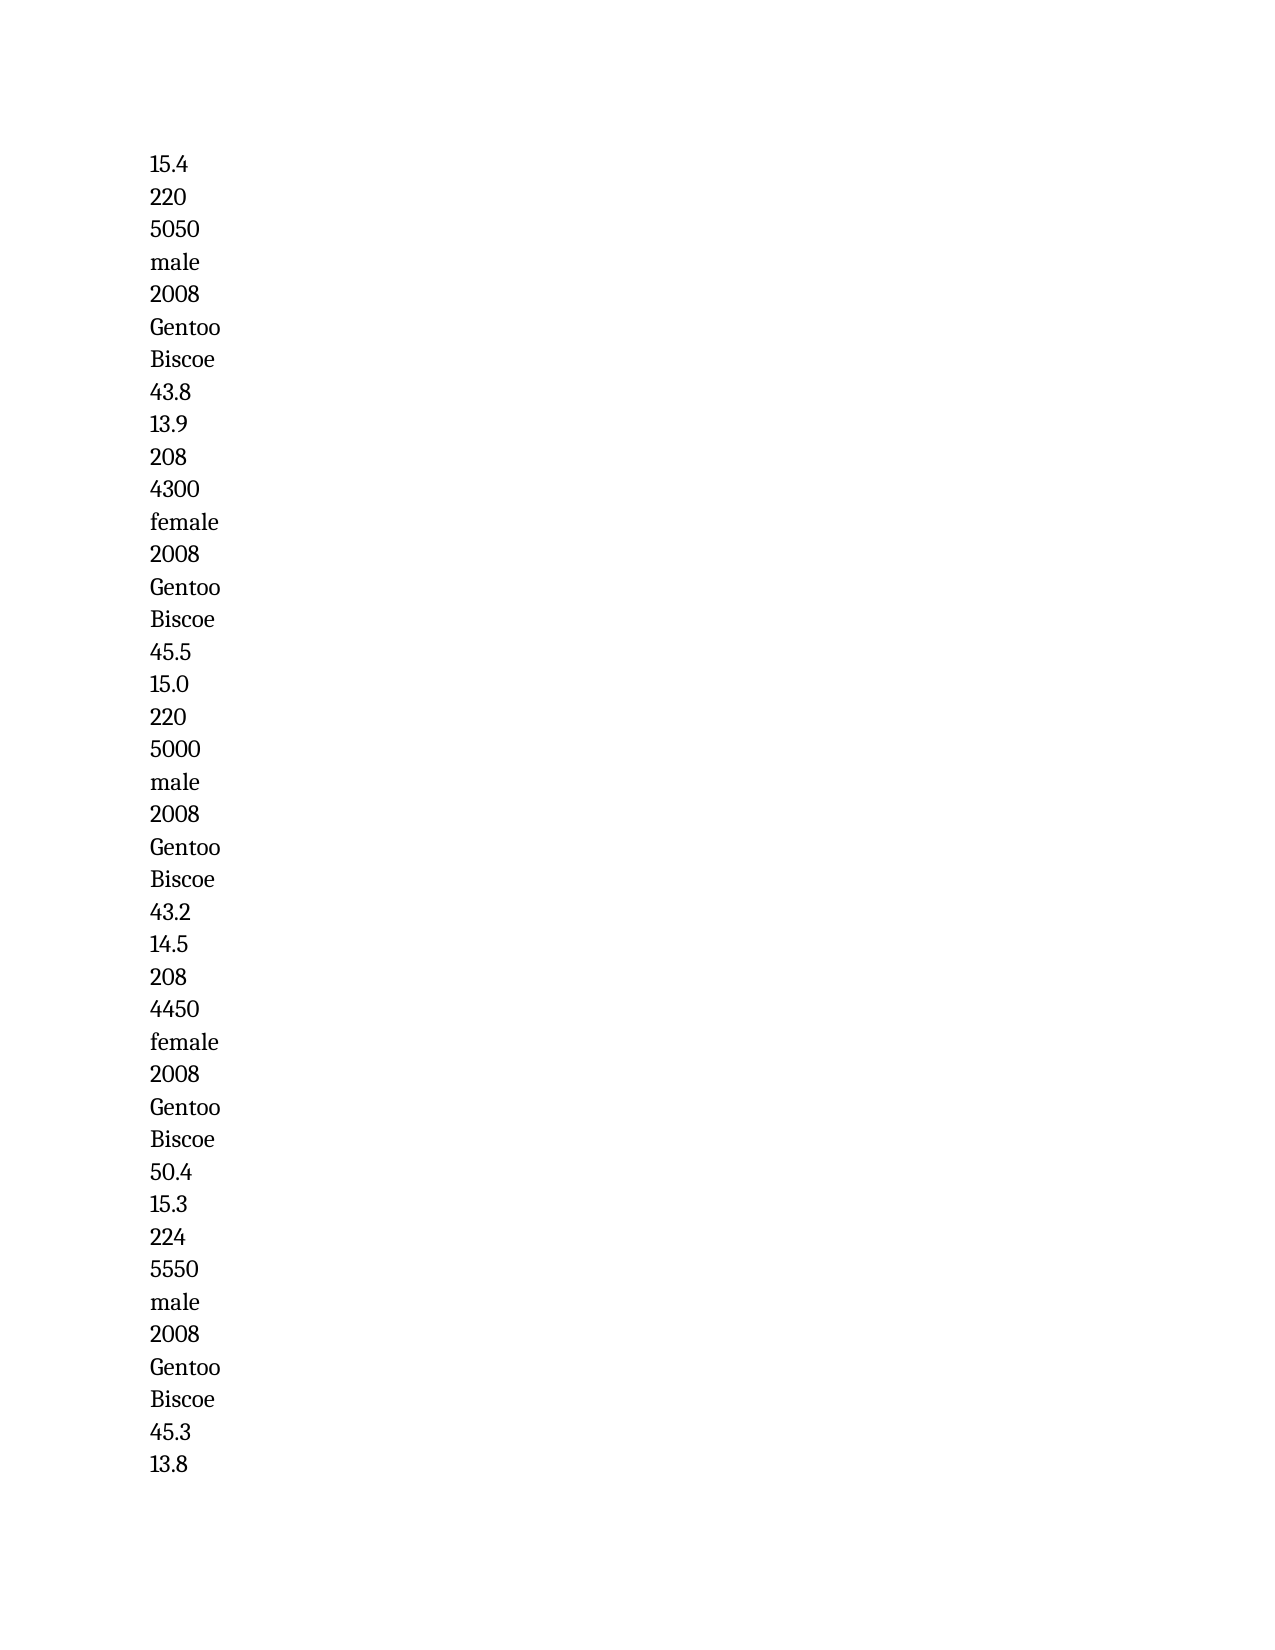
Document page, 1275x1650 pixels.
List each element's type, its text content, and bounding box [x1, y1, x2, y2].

text Gentoo [150, 1092, 1125, 1121]
text 5550 [150, 1255, 1125, 1284]
text 15.0 [150, 670, 1125, 699]
text Gentoo [150, 572, 1125, 601]
text 5000 [150, 735, 1125, 764]
text 2008 [150, 1320, 1125, 1349]
text 43.2 [150, 897, 1125, 926]
text male [150, 767, 1125, 796]
text 220 [150, 182, 1125, 211]
text 2008 [150, 540, 1125, 569]
text Biscoe [150, 345, 1125, 374]
text 43.8 [150, 377, 1125, 406]
text 208 [150, 962, 1125, 991]
text Biscoe [150, 605, 1125, 634]
text 45.3 [150, 1417, 1125, 1446]
text 14.5 [150, 930, 1125, 959]
text 224 [150, 1222, 1125, 1251]
text male [150, 1287, 1125, 1316]
text 13.8 [150, 1450, 1125, 1479]
text Gentoo [150, 832, 1125, 861]
text 15.4 [150, 150, 1125, 179]
text 208 [150, 442, 1125, 471]
text Gentoo [150, 1352, 1125, 1381]
text Biscoe [150, 1385, 1125, 1414]
text 15.3 [150, 1190, 1125, 1219]
text Biscoe [150, 865, 1125, 894]
text male [150, 247, 1125, 276]
text 50.4 [150, 1157, 1125, 1186]
text Biscoe [150, 1125, 1125, 1154]
text 4300 [150, 475, 1125, 504]
text 2008 [150, 800, 1125, 829]
text female [150, 1027, 1125, 1056]
text 4450 [150, 995, 1125, 1024]
text female [150, 507, 1125, 536]
text Gentoo [150, 312, 1125, 341]
text 2008 [150, 1060, 1125, 1089]
text 2008 [150, 280, 1125, 309]
text 5050 [150, 215, 1125, 244]
text 13.9 [150, 410, 1125, 439]
text 45.5 [150, 637, 1125, 666]
text 220 [150, 702, 1125, 731]
